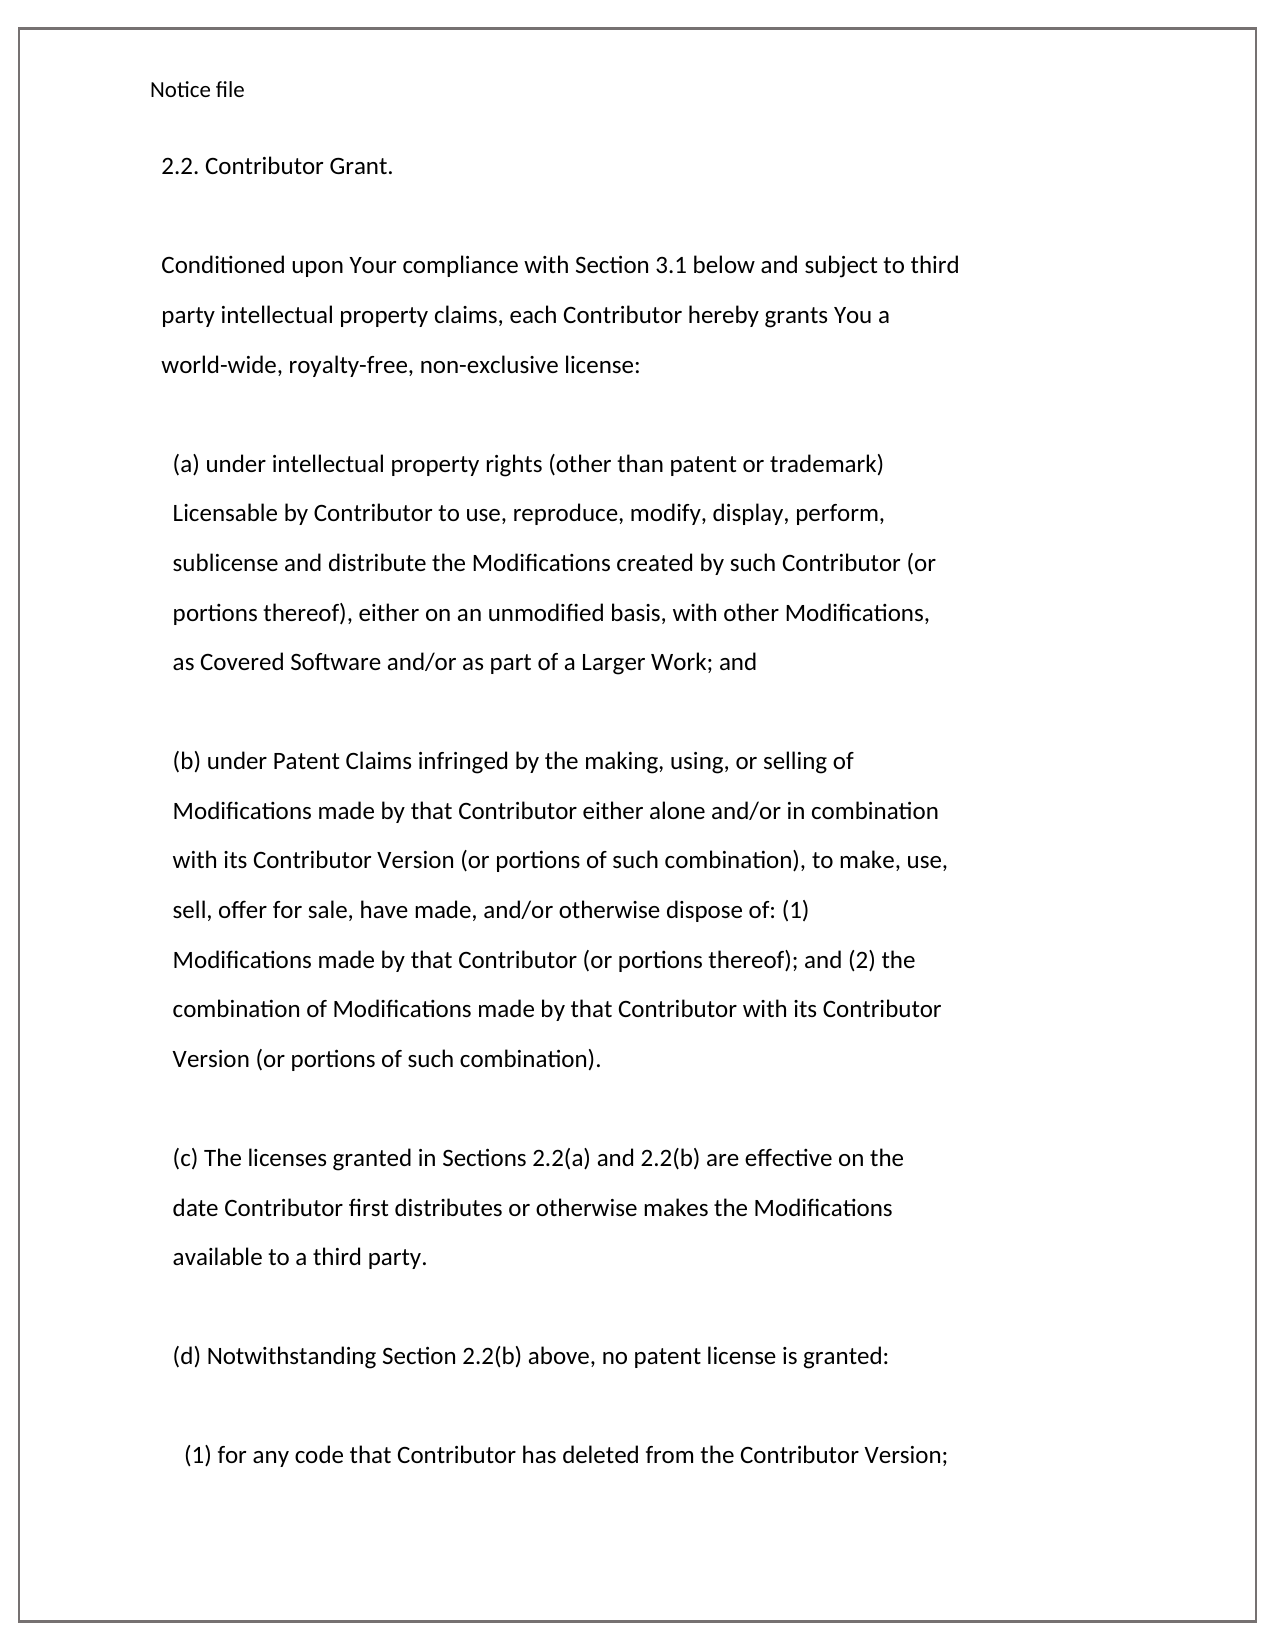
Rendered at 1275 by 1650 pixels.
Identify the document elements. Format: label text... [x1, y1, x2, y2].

text available to a third party. [150, 1241, 1125, 1272]
text (b) under Patent Claims infringed by the making, using, or selling of [150, 745, 1125, 776]
text Modifications made by that Contributor (or portions thereof); and (2) the [150, 944, 1125, 974]
text 2.2. Contributor Grant. [150, 150, 1125, 181]
text as Covered Software and/or as part of a Larger Work; and [150, 646, 1125, 677]
text (1) for any code that Contributor has deleted from the Contributor Version; [150, 1439, 1125, 1470]
text Licensable by Contributor to use, reproduce, modify, display, perform, [150, 497, 1125, 528]
text portions thereof), either on an unmodified basis, with other Modifications, [150, 597, 1125, 627]
text sublicense and distribute the Modifications created by such Contributor (or [150, 547, 1125, 578]
text world-wide, royalty-free, non-exclusive license: [150, 349, 1125, 379]
text (c) The licenses granted in Sections 2.2(a) and 2.2(b) are effective on the [150, 1142, 1125, 1173]
text (d) Notwithstanding Section 2.2(b) above, no patent license is granted: [150, 1340, 1125, 1371]
text Version (or portions of such combination). [150, 1043, 1125, 1073]
text party intellectual property claims, each Contributor hereby grants You a [150, 299, 1125, 330]
text date Contributor first distributes or otherwise makes the Modifications [150, 1192, 1125, 1222]
text combination of Modifications made by that Contributor with its Contributor [150, 993, 1125, 1024]
text with its Contributor Version (or portions of such combination), to make, use, [150, 844, 1125, 875]
text Conditioned upon Your compliance with Section 3.1 below and subject to third [150, 249, 1125, 280]
text Modifications made by that Contributor either alone and/or in combination [150, 795, 1125, 826]
text (a) under intellectual property rights (other than patent or trademark) [150, 448, 1125, 478]
text sell, offer for sale, have made, and/or otherwise dispose of: (1) [150, 894, 1125, 925]
